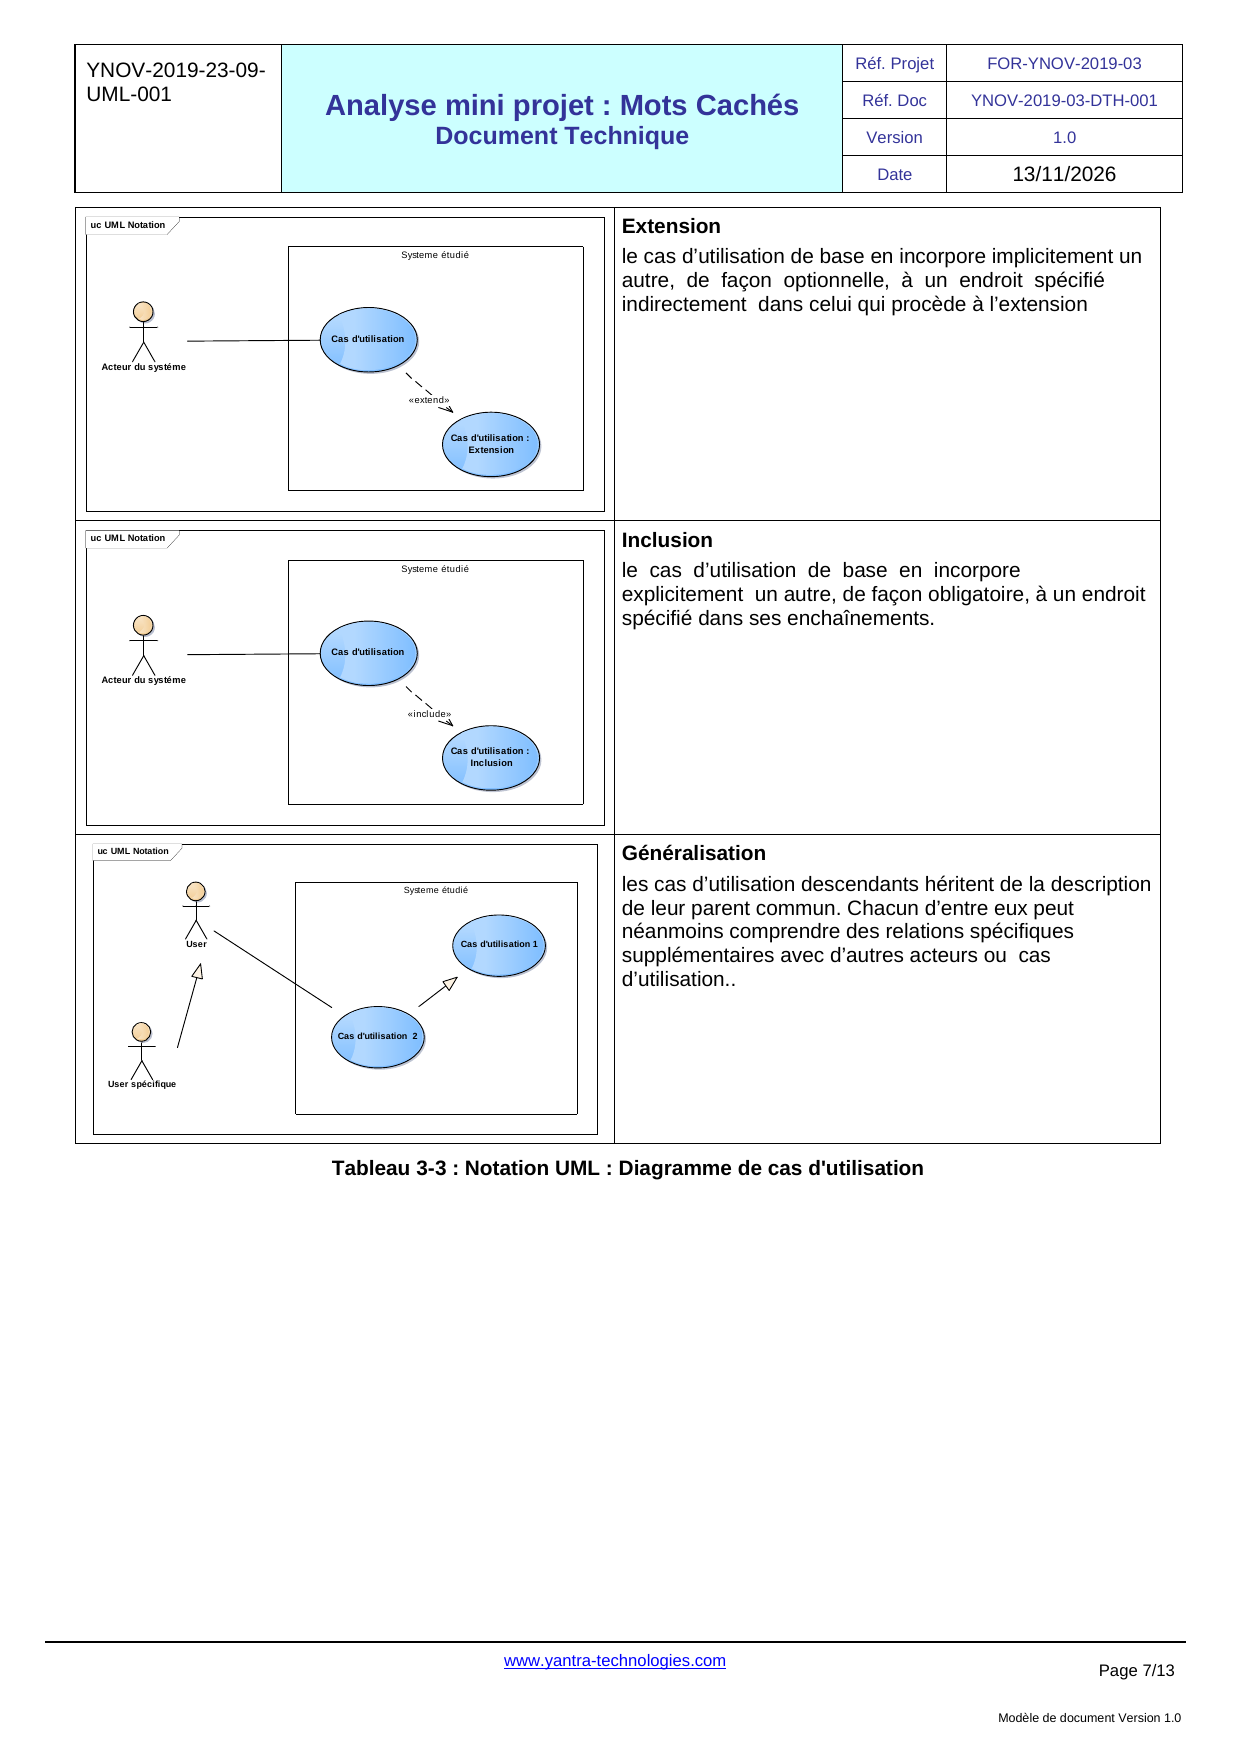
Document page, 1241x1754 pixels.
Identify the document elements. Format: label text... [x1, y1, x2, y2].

table_cell Extension le cas d’utilisation de base en incorpore implicitement un autre, de façon optionnelle, à un endroit spécifié indirectement dans celui qui procède à l’extension [615, 208, 1160, 520]
table_cell [76, 521, 614, 834]
table_cell Généralisation les cas d’utilisation descendants héritent de la description de leur parent commun. Chacun d’entre eux peut néanmoins comprendre des relations spécifiques supplémentaires avec d’autres acteurs ou cas d’utilisation.. [615, 835, 1160, 1143]
table_cell [76, 835, 614, 1143]
table_cell [76, 208, 614, 520]
table_cell Inclusion le cas d’utilisation de base en incorpore explicitement un autre, de façon obligatoire, à un endroit spécifié dans ses enchaînements. [615, 521, 1160, 834]
